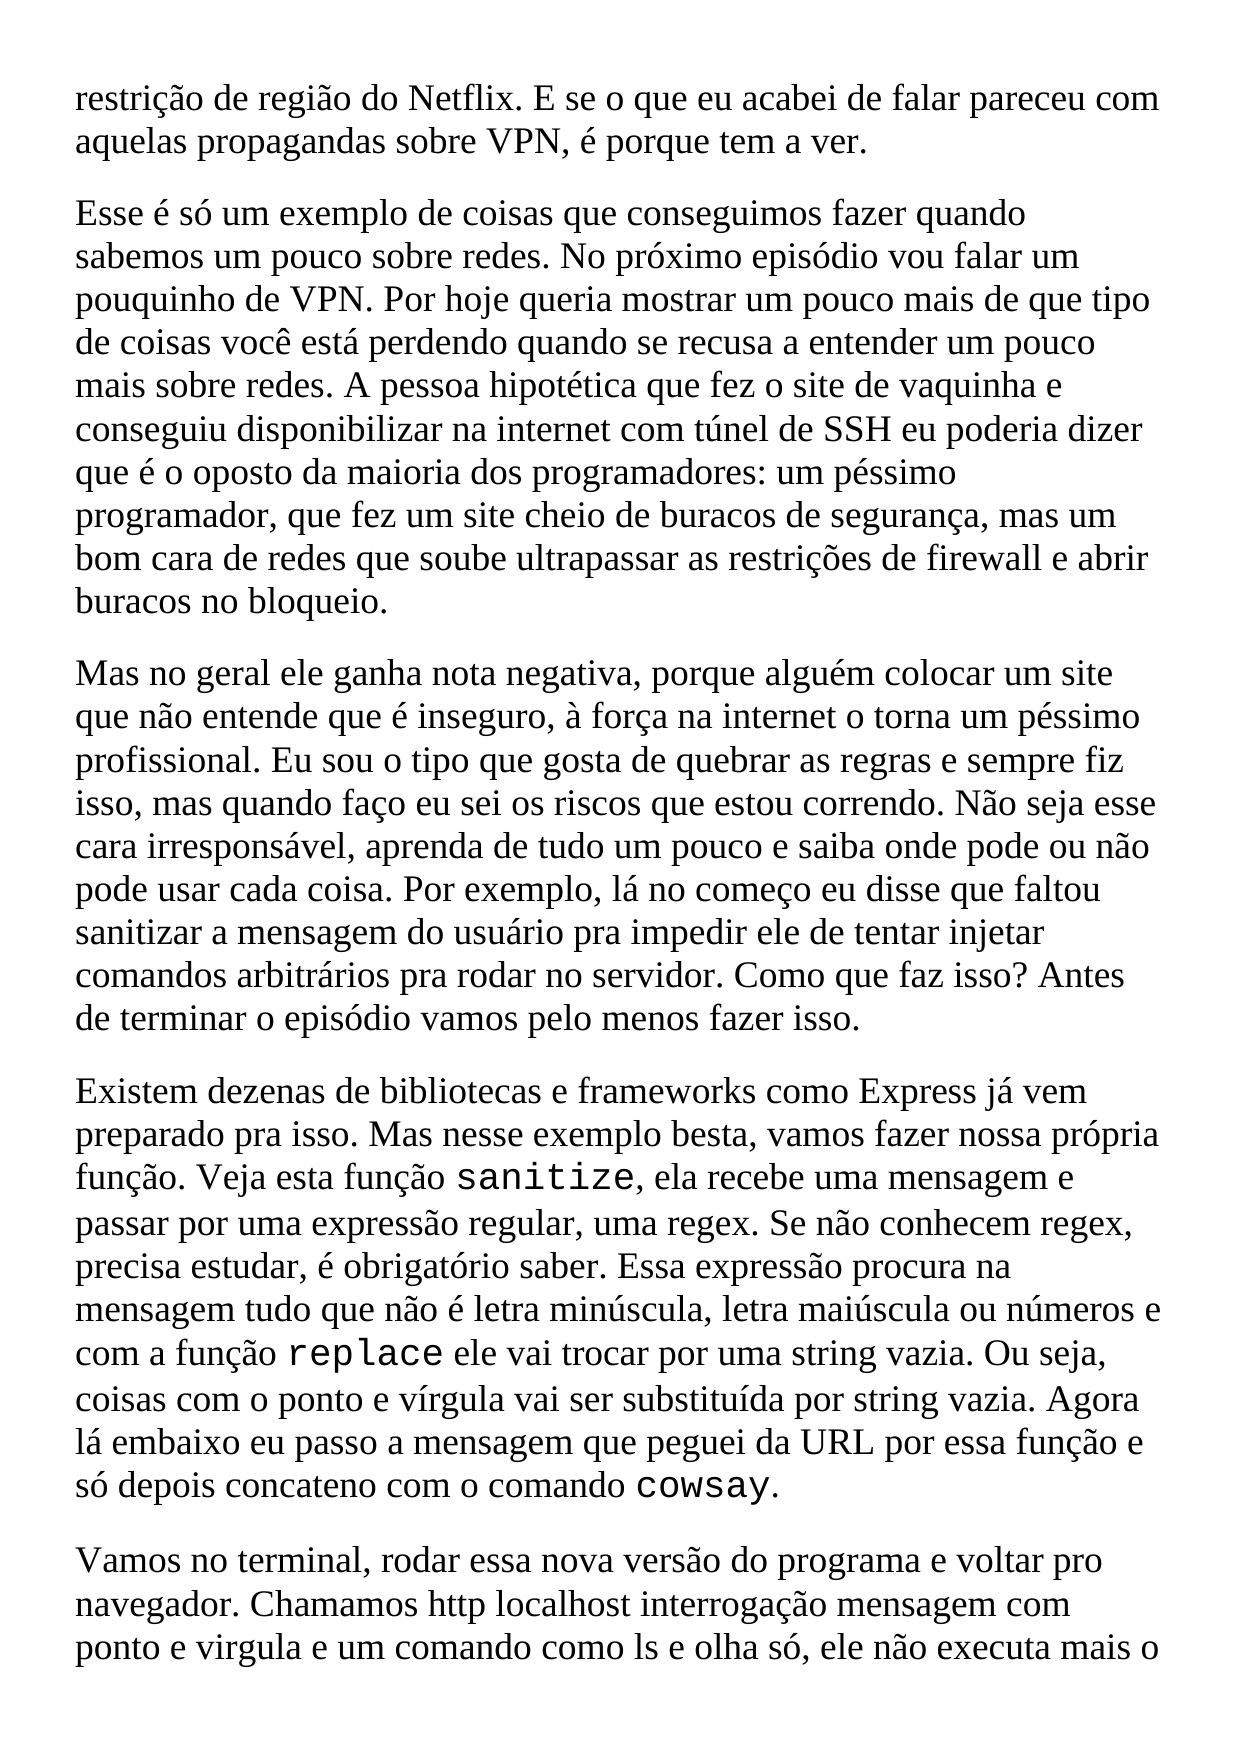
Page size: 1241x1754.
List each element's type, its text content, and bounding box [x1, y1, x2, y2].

text Mas no geral ele ganha nota negativa, porque alguém colocar um site que não entende que é inseguro, à força na internet o torna um péssimo profissional. Eu sou o tipo que gosta de quebrar as regras e sempre fiz isso, mas quando faço eu sei os riscos que estou correndo. Não seja esse cara irresponsável, aprenda de tudo um pouco e saiba onde pode ou não pode usar cada coisa. Por exemplo, lá no começo eu disse que faltou sanitizar a mensagem do usuário pra impedir ele de tentar injetar comandos arbitrários pra rodar no servidor. Como que faz isso? Antes de terminar o episódio vamos pelo menos fazer isso. [75, 651, 1165, 1039]
text Esse é só um exemplo de coisas que conseguimos fazer quando sabemos um pouco sobre redes. No próximo episódio vou falar um pouquinho de VPN. Por hoje queria mostrar um pouco mais de que tipo de coisas você está perdendo quando se recusa a entender um pouco mais sobre redes. A pessoa hipotética que fez o site de vaquinha e conseguiu disponibilizar na internet com túnel de SSH eu poderia dizer que é o oposto da maioria dos programadores: um péssimo programador, que fez um site cheio de buracos de segurança, mas um bom cara de redes que soube ultrapassar as restrições de firewall e abrir buracos no bloqueio. [75, 190, 1165, 622]
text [75, 75, 1165, 161]
text Existem dezenas de bibliotecas e frameworks como Express já vem preparado pra isso. Mas nesse exemplo besta, vamos fazer nossa própria função. Veja esta função sanitize, ela recebe uma mensagem e passar por uma expressão regular, uma regex. Se não conhecem regex, precisa estudar, é obrigatório saber. Essa expressão procura na mensagem tudo que não é letra minúscula, letra maiúscula ou números e com a função replace ele vai trocar por uma string vazia. Ou seja, coisas com o ponto e vírgula vai ser substituída por string vazia. Agora lá embaixo eu passo a mensagem que peguei da URL por essa função e só depois concateno com o comando cowsay. [75, 1068, 1165, 1509]
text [75, 1538, 1165, 1667]
